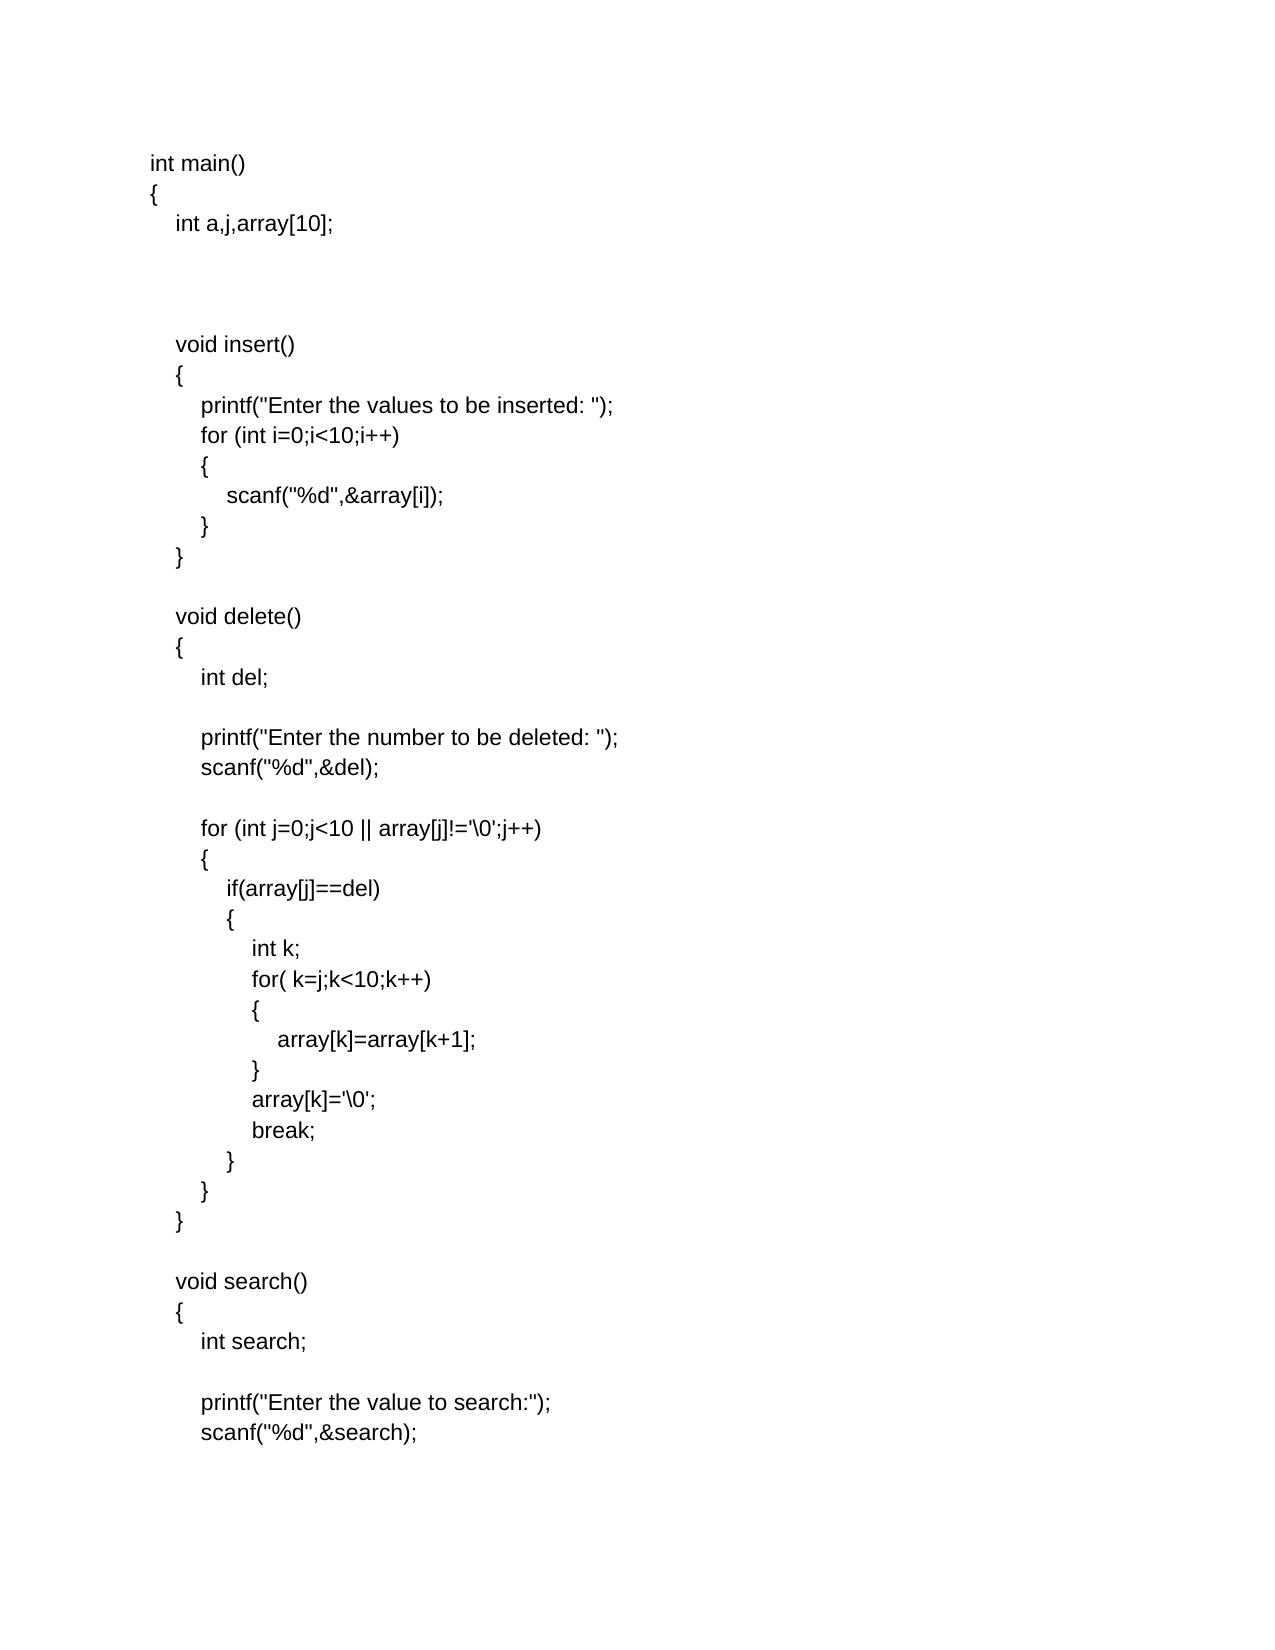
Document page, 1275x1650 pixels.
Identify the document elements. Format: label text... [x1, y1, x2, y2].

text array[k]='\0'; [150, 1086, 1125, 1113]
text int del; [150, 663, 1125, 690]
text { [150, 905, 1125, 932]
text { [150, 452, 1125, 478]
text for (int i=0;i<10;i++) [150, 422, 1125, 448]
text { [150, 361, 1125, 388]
text { [150, 180, 1125, 207]
text scanf("%d",&array[i]); [150, 482, 1125, 509]
text void search() [150, 1268, 1125, 1294]
text printf("Enter the number to be deleted: "); [150, 724, 1125, 750]
text printf("Enter the value to search:"); [150, 1388, 1125, 1415]
text { [150, 633, 1125, 660]
text for( k=j;k<10;k++) [150, 966, 1125, 992]
text } [150, 1177, 1125, 1203]
text void delete() [150, 603, 1125, 629]
text { [150, 845, 1125, 871]
text scanf("%d",&del); [150, 754, 1125, 781]
text array[k]=array[k+1]; [150, 1026, 1125, 1052]
text int k; [150, 935, 1125, 962]
text int a,j,array[10]; [150, 210, 1125, 237]
text if(array[j]==del) [150, 875, 1125, 901]
text int main() [150, 150, 1125, 176]
text { [150, 1298, 1125, 1324]
text scanf("%d",&search); [150, 1419, 1125, 1445]
text printf("Enter the values to be inserted: "); [150, 392, 1125, 418]
text for (int j=0;j<10 || array[j]!='\0';j++) [150, 814, 1125, 841]
text { [150, 996, 1125, 1022]
text } [150, 1207, 1125, 1234]
text void insert() [150, 331, 1125, 358]
text } [150, 543, 1125, 569]
text } [150, 512, 1125, 539]
text } [150, 1056, 1125, 1083]
text break; [150, 1117, 1125, 1143]
text } [150, 1147, 1125, 1173]
text int search; [150, 1328, 1125, 1354]
